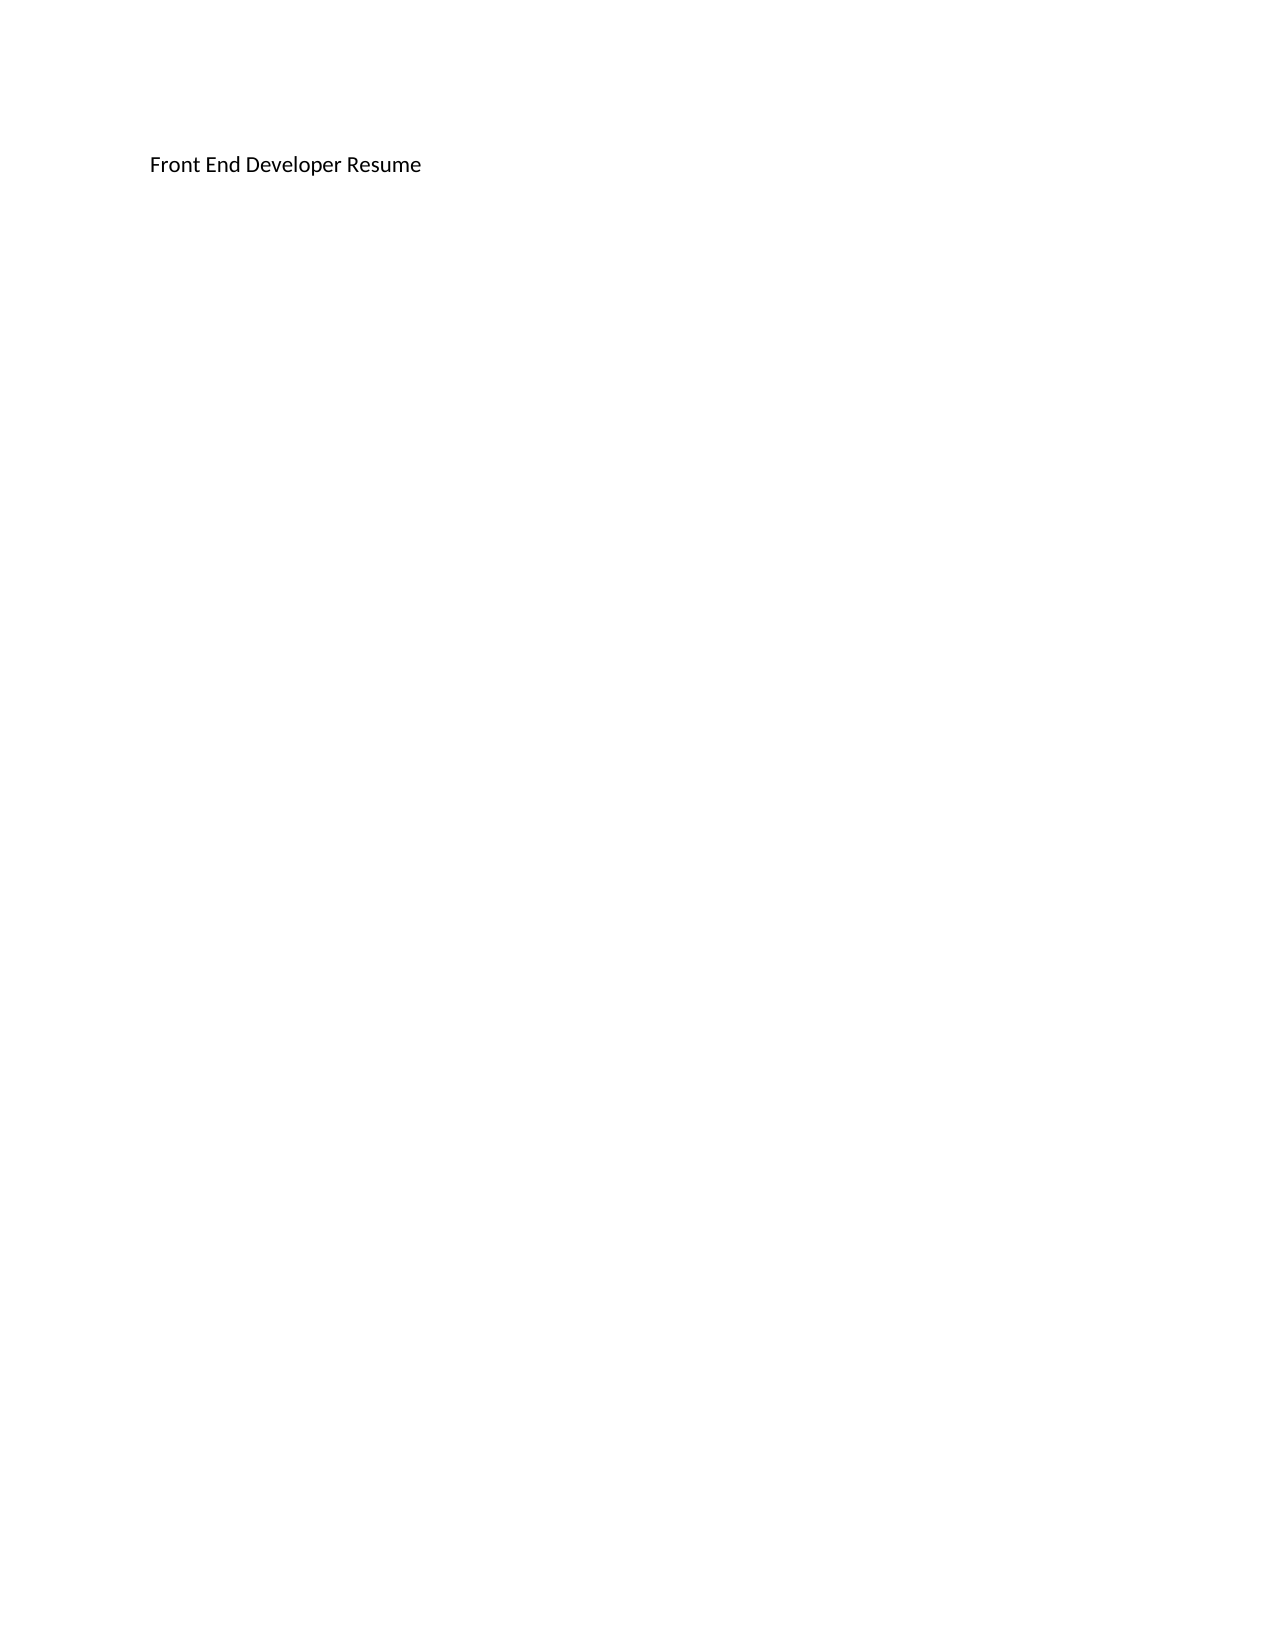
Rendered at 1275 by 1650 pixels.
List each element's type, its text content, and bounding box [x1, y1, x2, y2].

text Front End Developer Resume [150, 150, 1125, 178]
